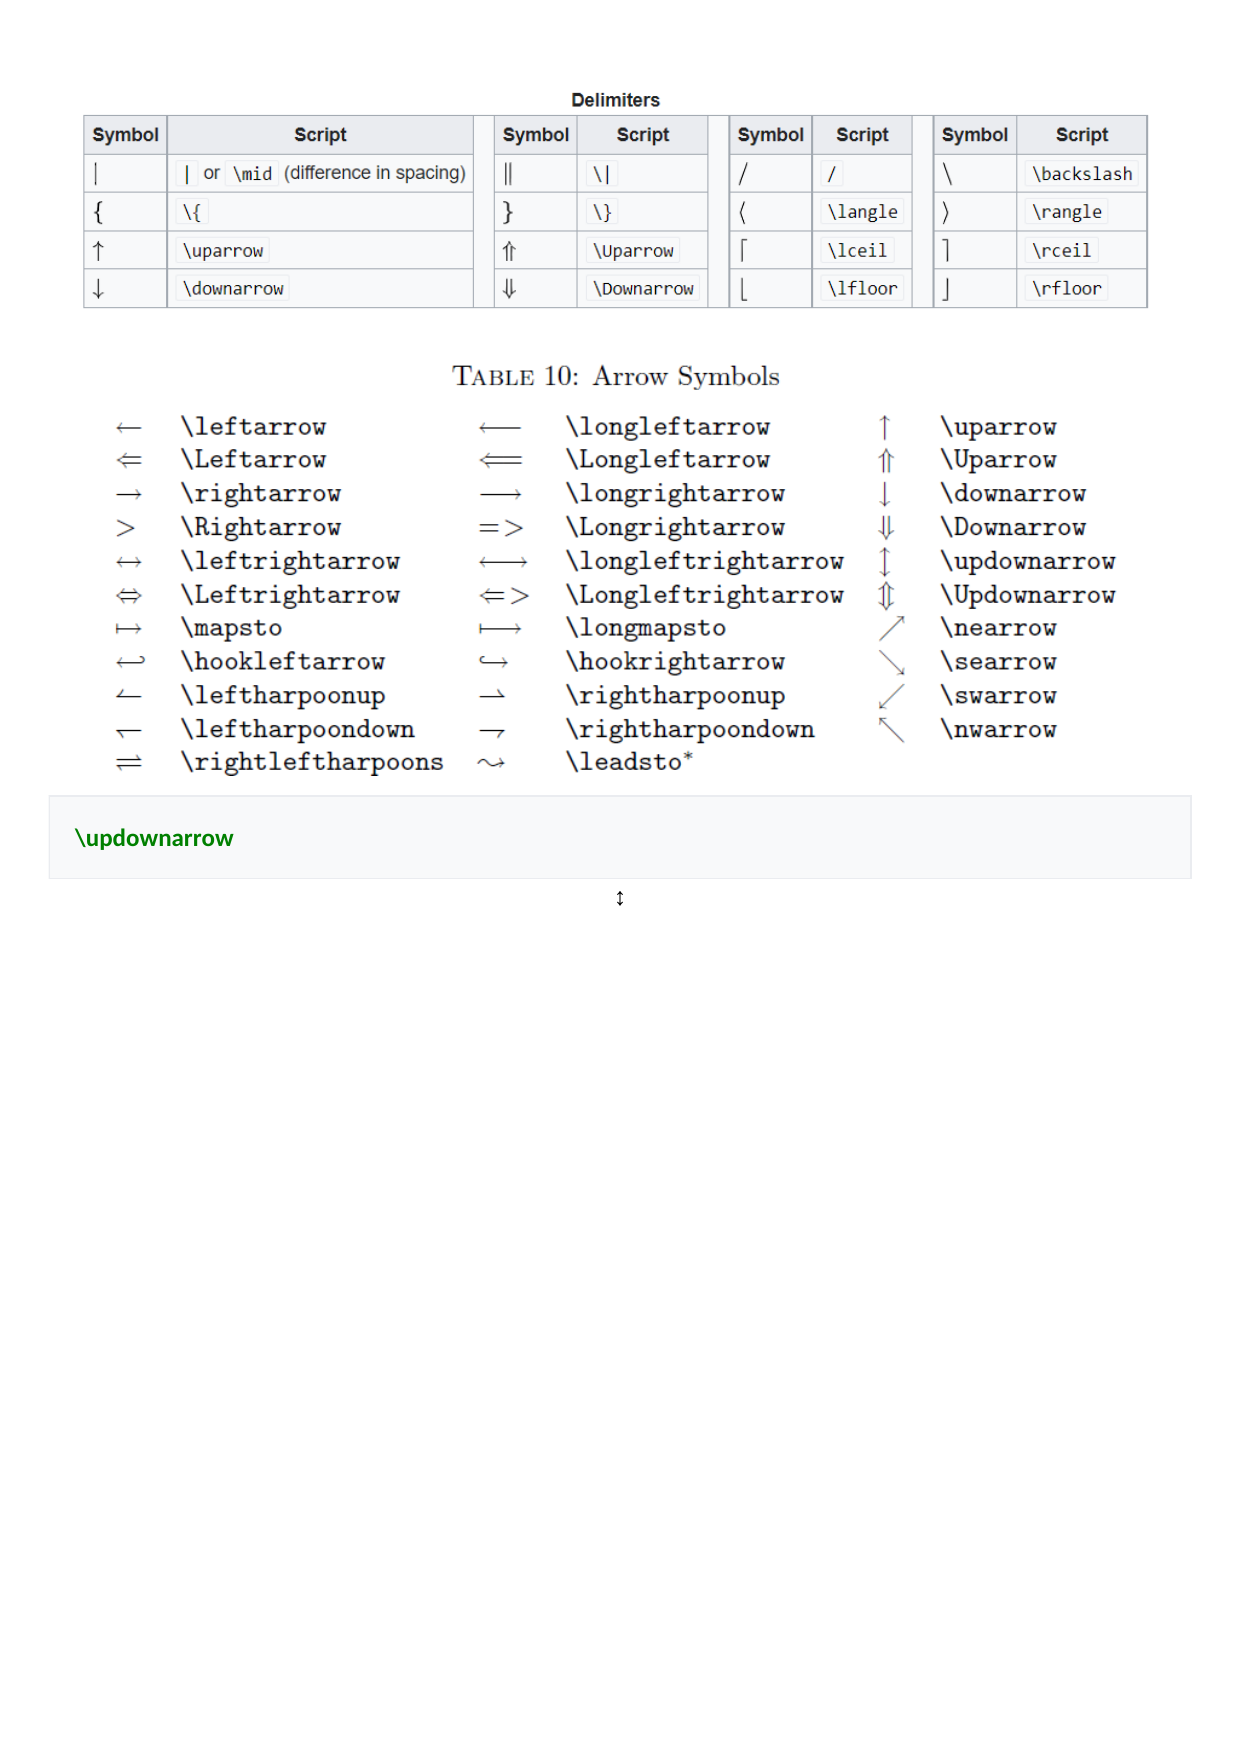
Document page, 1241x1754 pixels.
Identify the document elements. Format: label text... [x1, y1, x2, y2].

picture [75, 344, 1166, 776]
text \updownarrow [50, 797, 1190, 878]
picture [75, 75, 1166, 325]
